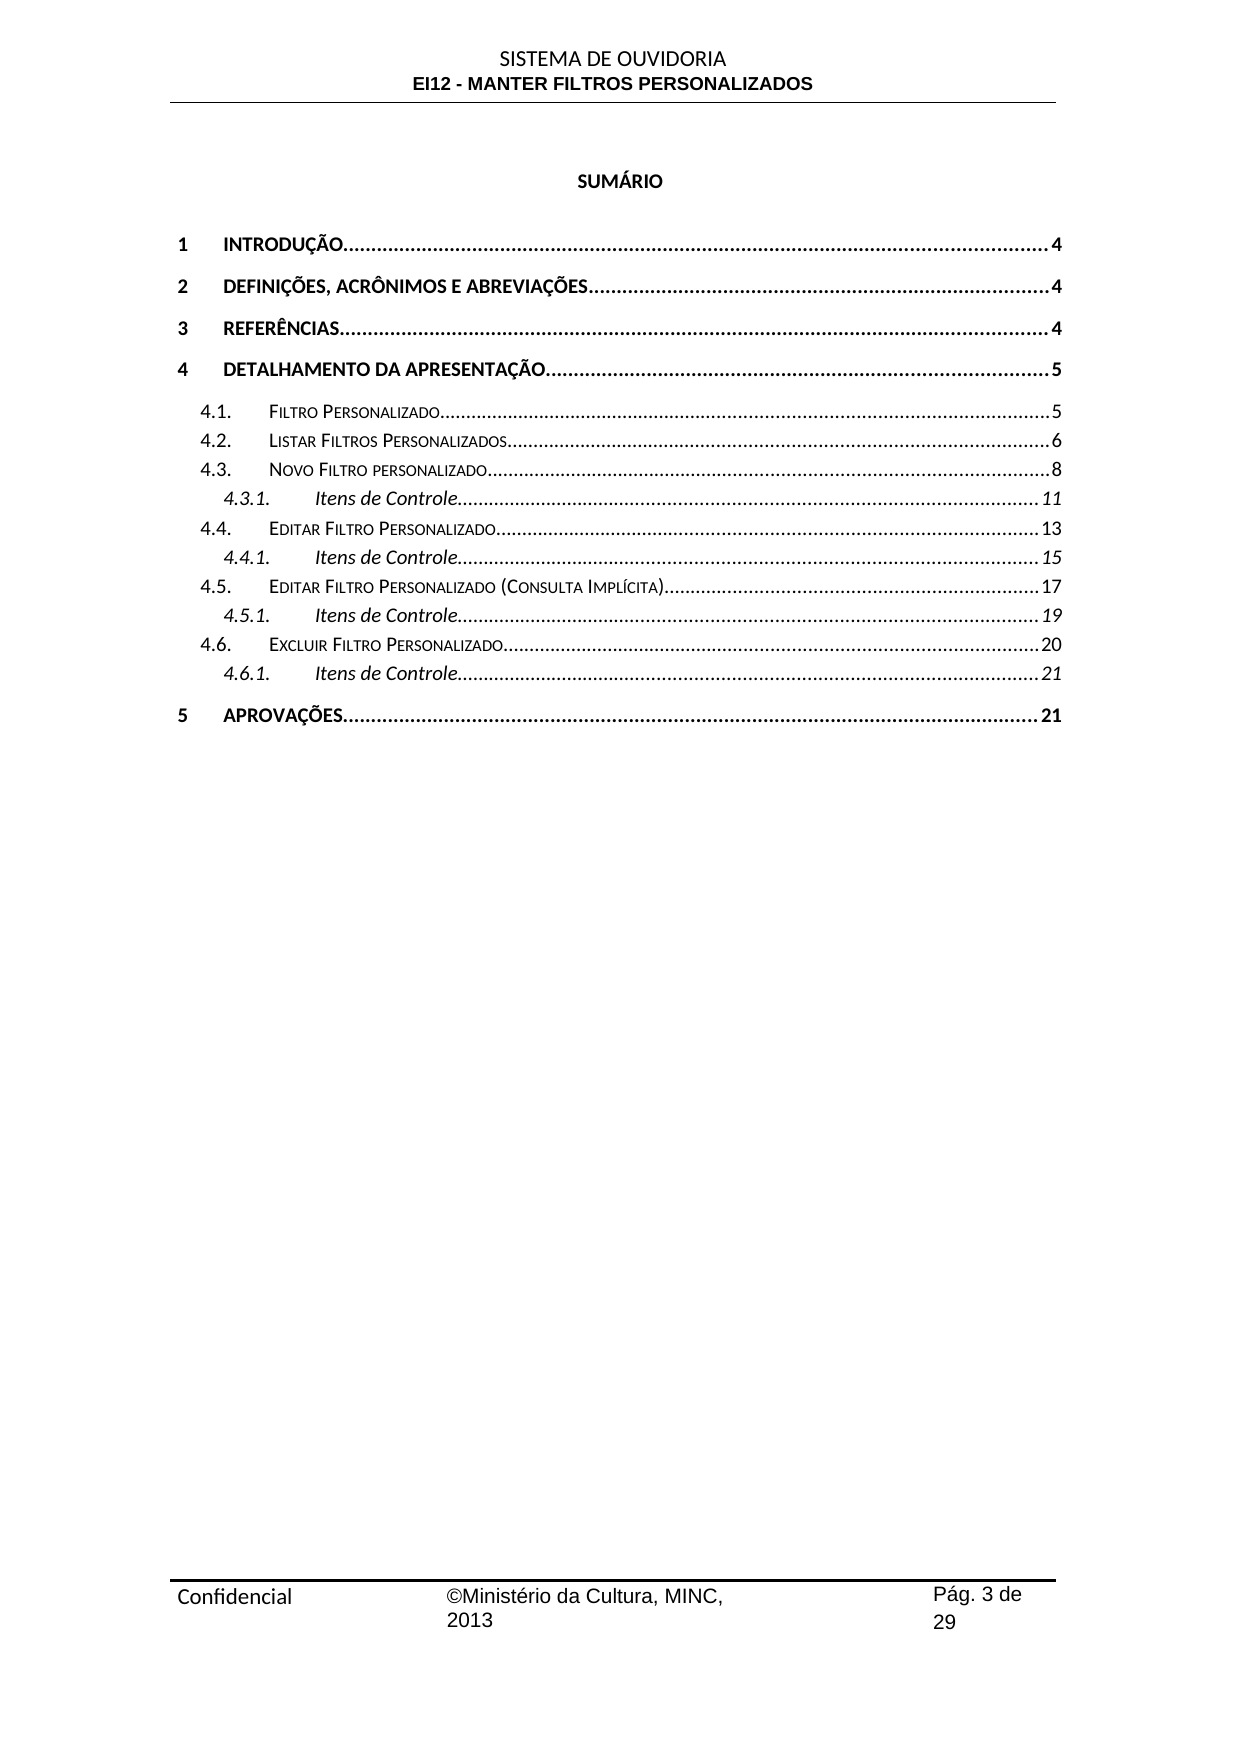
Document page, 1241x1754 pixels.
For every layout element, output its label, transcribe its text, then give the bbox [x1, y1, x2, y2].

title Sumário [177, 168, 1063, 194]
text 3 Referências 4 [177, 315, 1063, 340]
text 2 Definições, Acrônimos e Abreviações 4 [177, 273, 1063, 298]
text 4.5. Editar Filtro Personalizado (Consulta Implícita) 17 [200, 573, 1063, 598]
text 4.6.1. Itens de Controle 21 [223, 661, 1063, 686]
text 4.3.1. Itens de Controle 11 [223, 486, 1063, 511]
text 4.6. Excluir Filtro Personalizado 20 [200, 631, 1063, 657]
text 4.4.1. Itens de Controle 15 [223, 544, 1063, 569]
text 1 INTRODUÇÃO 4 [177, 231, 1063, 257]
text 4.3. Novo Filtro personalizado 8 [200, 456, 1063, 482]
text 4.4. Editar Filtro Personalizado 13 [200, 515, 1063, 540]
text 4.1. Filtro Personalizado 5 [200, 398, 1063, 423]
text 5 Aprovações 21 [177, 702, 1063, 728]
text 4.5.1. Itens de Controle 19 [223, 602, 1063, 628]
text 4.2. Listar Filtros Personalizados 6 [200, 427, 1063, 453]
text 4 Detalhamento da Apresentação 5 [177, 356, 1063, 382]
